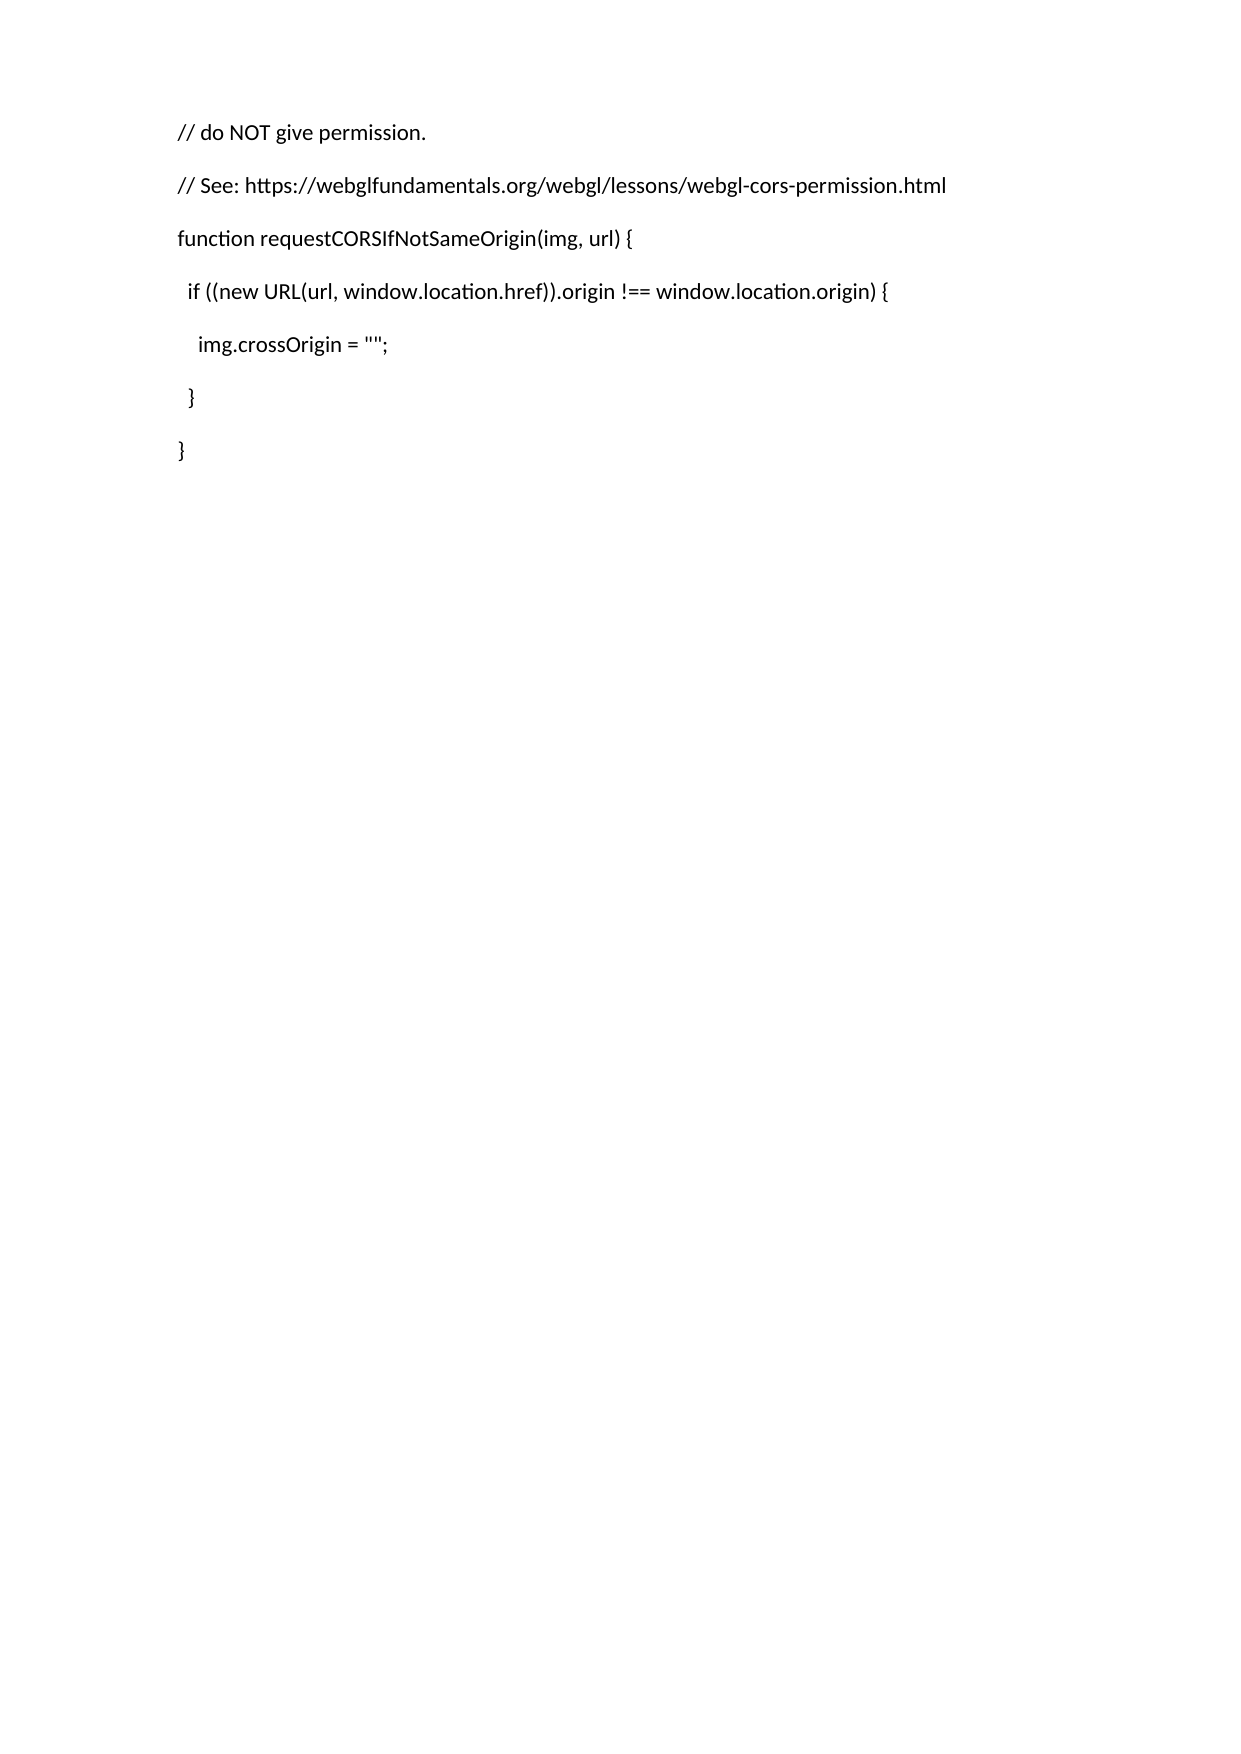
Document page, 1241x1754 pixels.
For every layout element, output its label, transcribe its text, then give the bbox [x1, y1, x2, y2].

text img.crossOrigin = ""; [177, 330, 1152, 358]
text } [177, 383, 1152, 411]
text } [177, 436, 1152, 464]
text // do NOT give permission. [177, 118, 1152, 146]
text function requestCORSIfNotSameOrigin(img, url) { [177, 224, 1152, 252]
text if ((new URL(url, window.location.href)).origin !== window.location.origin) { [177, 277, 1152, 305]
text // See: https://webglfundamentals.org/webgl/lessons/webgl-cors-permission.html [177, 171, 1152, 199]
